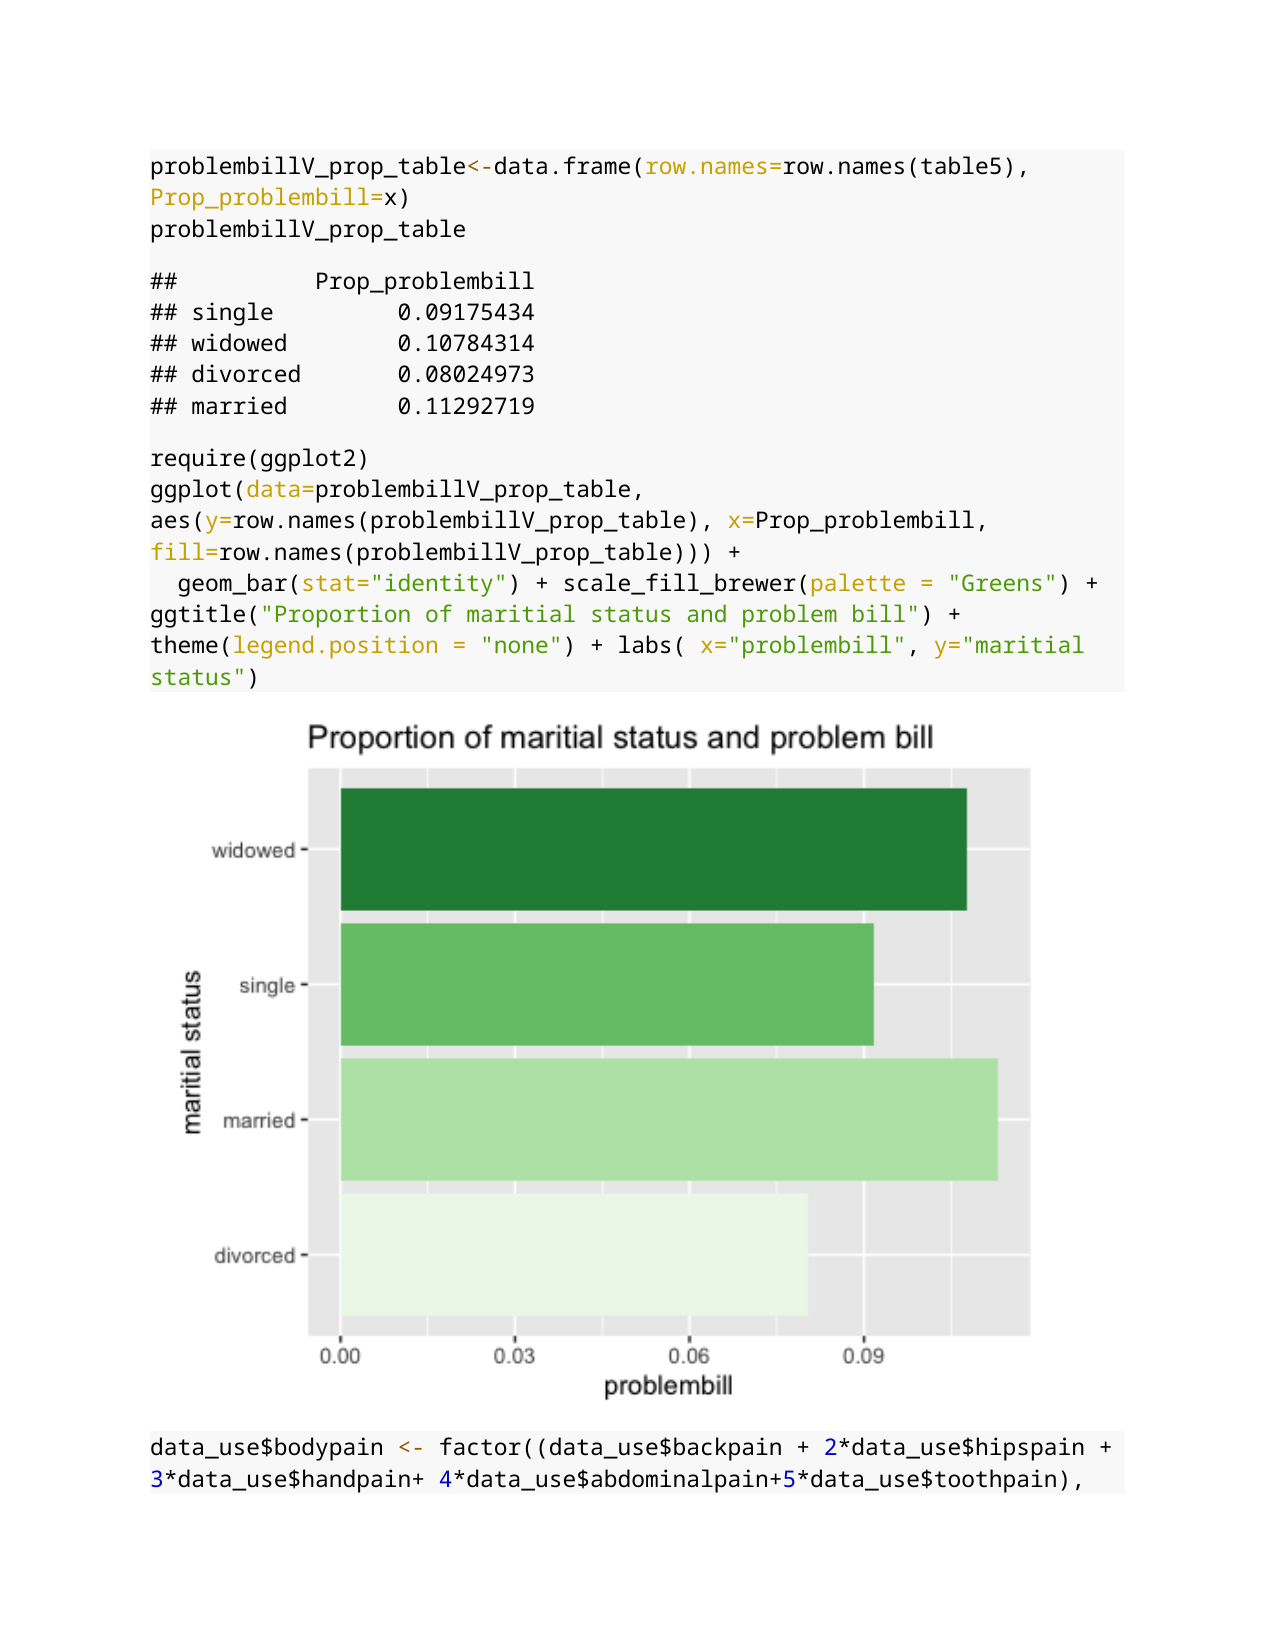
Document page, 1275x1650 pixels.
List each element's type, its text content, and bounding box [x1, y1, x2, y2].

text problembillV_prop_table<-data.frame(row.names=row.names(table5), Prop_problembill=x) problembillV_prop_table [150, 150, 1125, 244]
picture [168, 712, 1044, 1413]
text require(ggplot2) ggplot(data=problembillV_prop_table, aes(y=row.names(problembillV_prop_table), x=Prop_problembill, fill=row.names(problembillV_prop_table))) + geom_bar(stat="identity") + scale_fill_brewer(palette = "Greens") + ggtitle("Proportion of maritial status and problem bill") + theme(legend.position = "none") + labs( x="problembill", y="maritial status") [260, 442, 1125, 692]
text ## Prop_problembill ## single 0.09175434 ## widowed 0.10784314 ## divorced 0.08024973 ## married 0.11292719 [150, 264, 1125, 421]
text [150, 1431, 1125, 1494]
